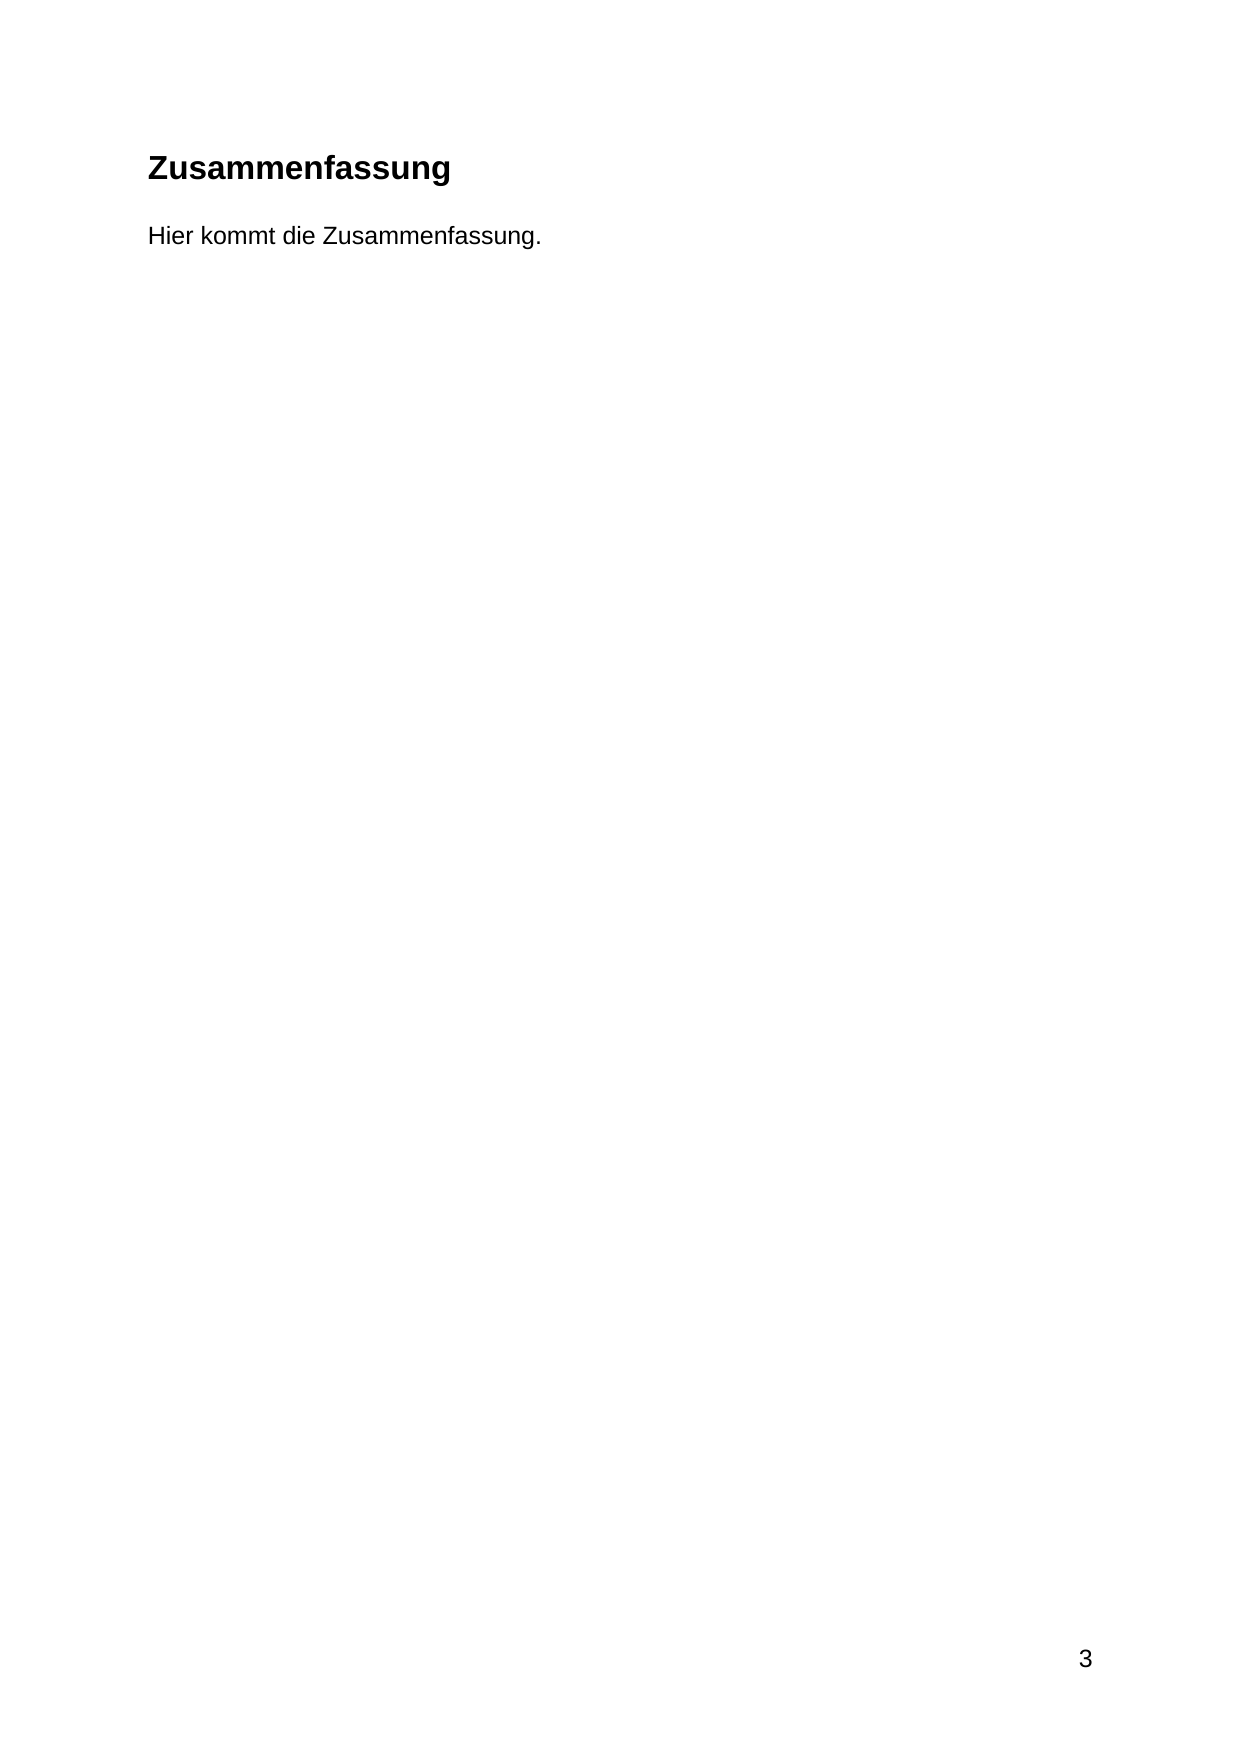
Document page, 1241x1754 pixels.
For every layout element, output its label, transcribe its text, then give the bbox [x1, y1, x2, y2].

text Zusammenfassung [148, 148, 1092, 186]
text Hier kommt die Zusammenfassung. [148, 221, 1092, 249]
